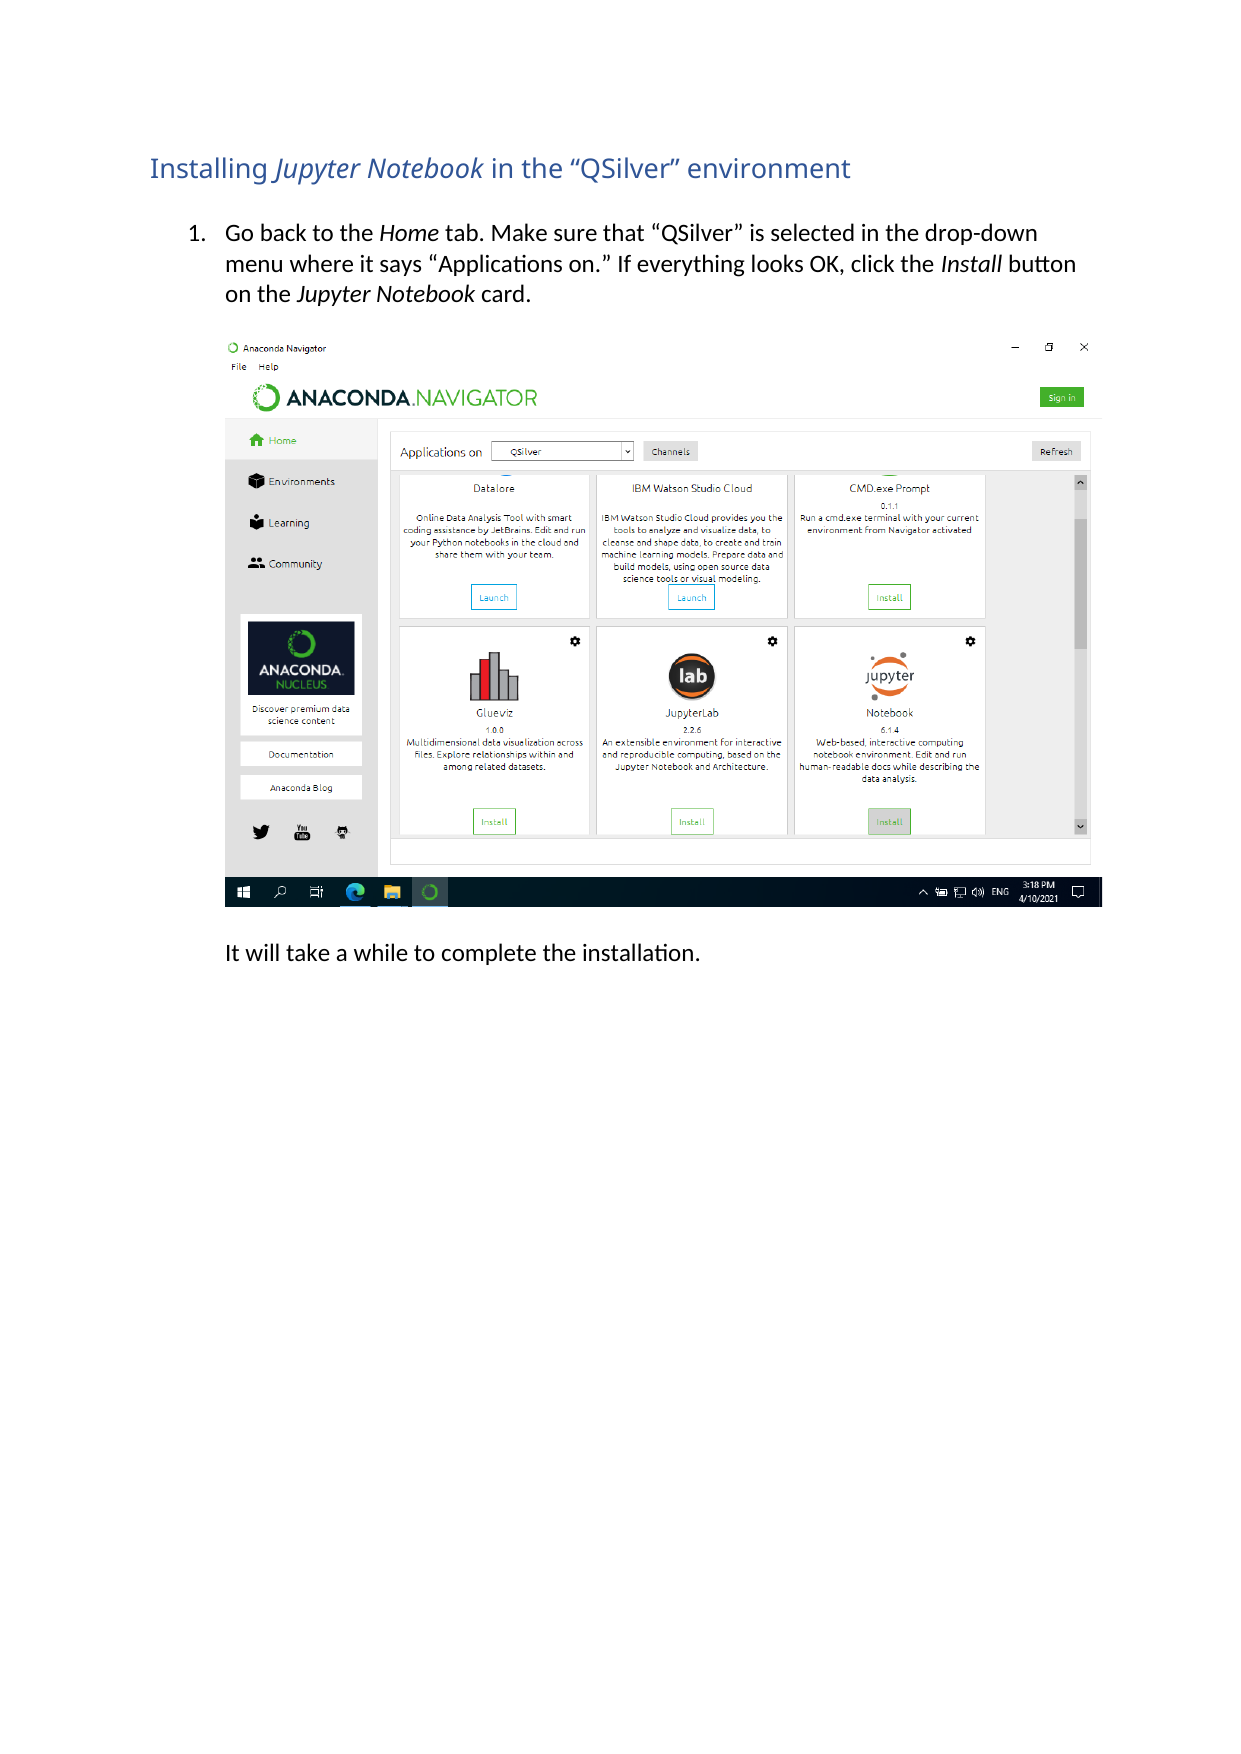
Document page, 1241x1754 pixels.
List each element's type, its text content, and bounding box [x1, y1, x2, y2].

picture [225, 339, 1103, 907]
list Go back to the Home tab. Make sure that “QSilver” is selected in the drop-down menu where it says “Applications on.” If everything looks OK, click the Install button on the Jupyter Notebook card. [187, 217, 1090, 309]
subtitle Installing Jupyter Notebook in the “QSilver” environment [150, 150, 1090, 187]
list It will take a while to complete the installation. [225, 937, 1090, 968]
